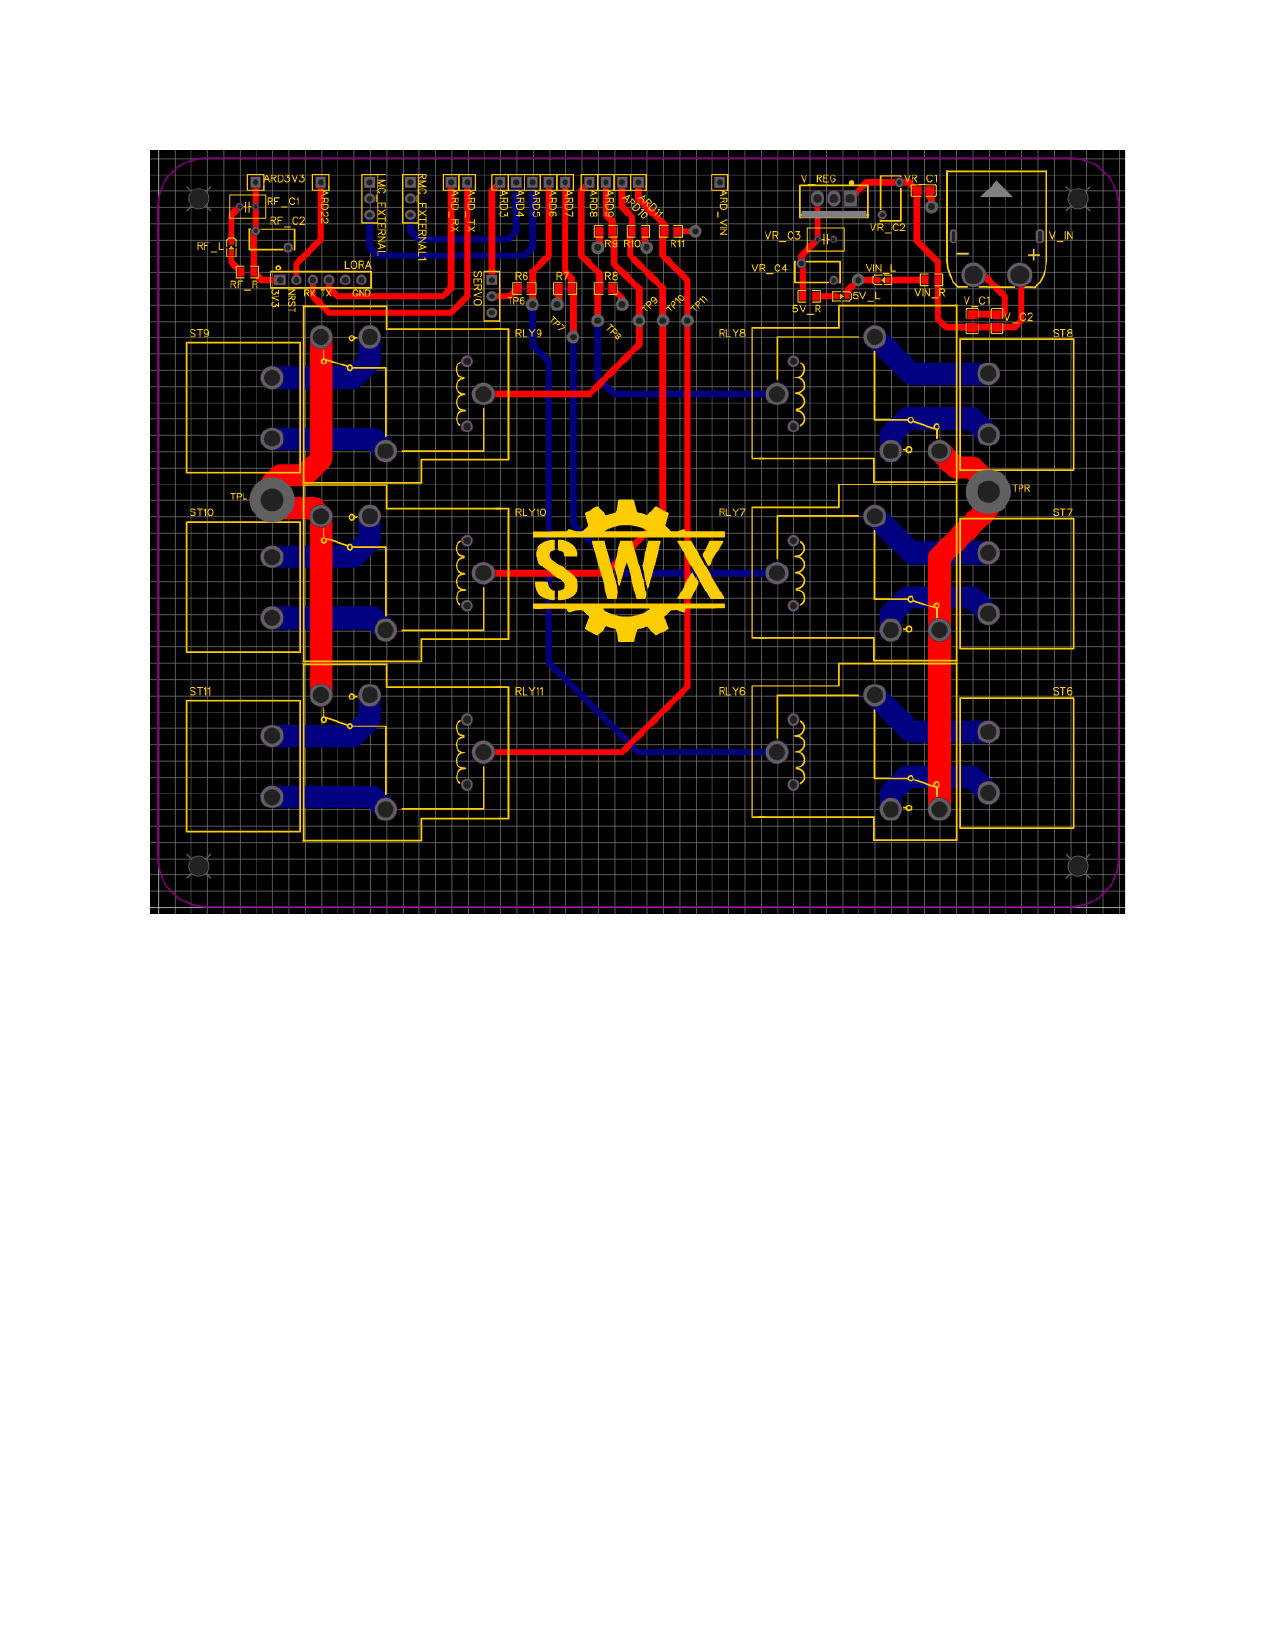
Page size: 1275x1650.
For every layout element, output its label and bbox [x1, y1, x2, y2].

picture [150, 150, 1125, 914]
